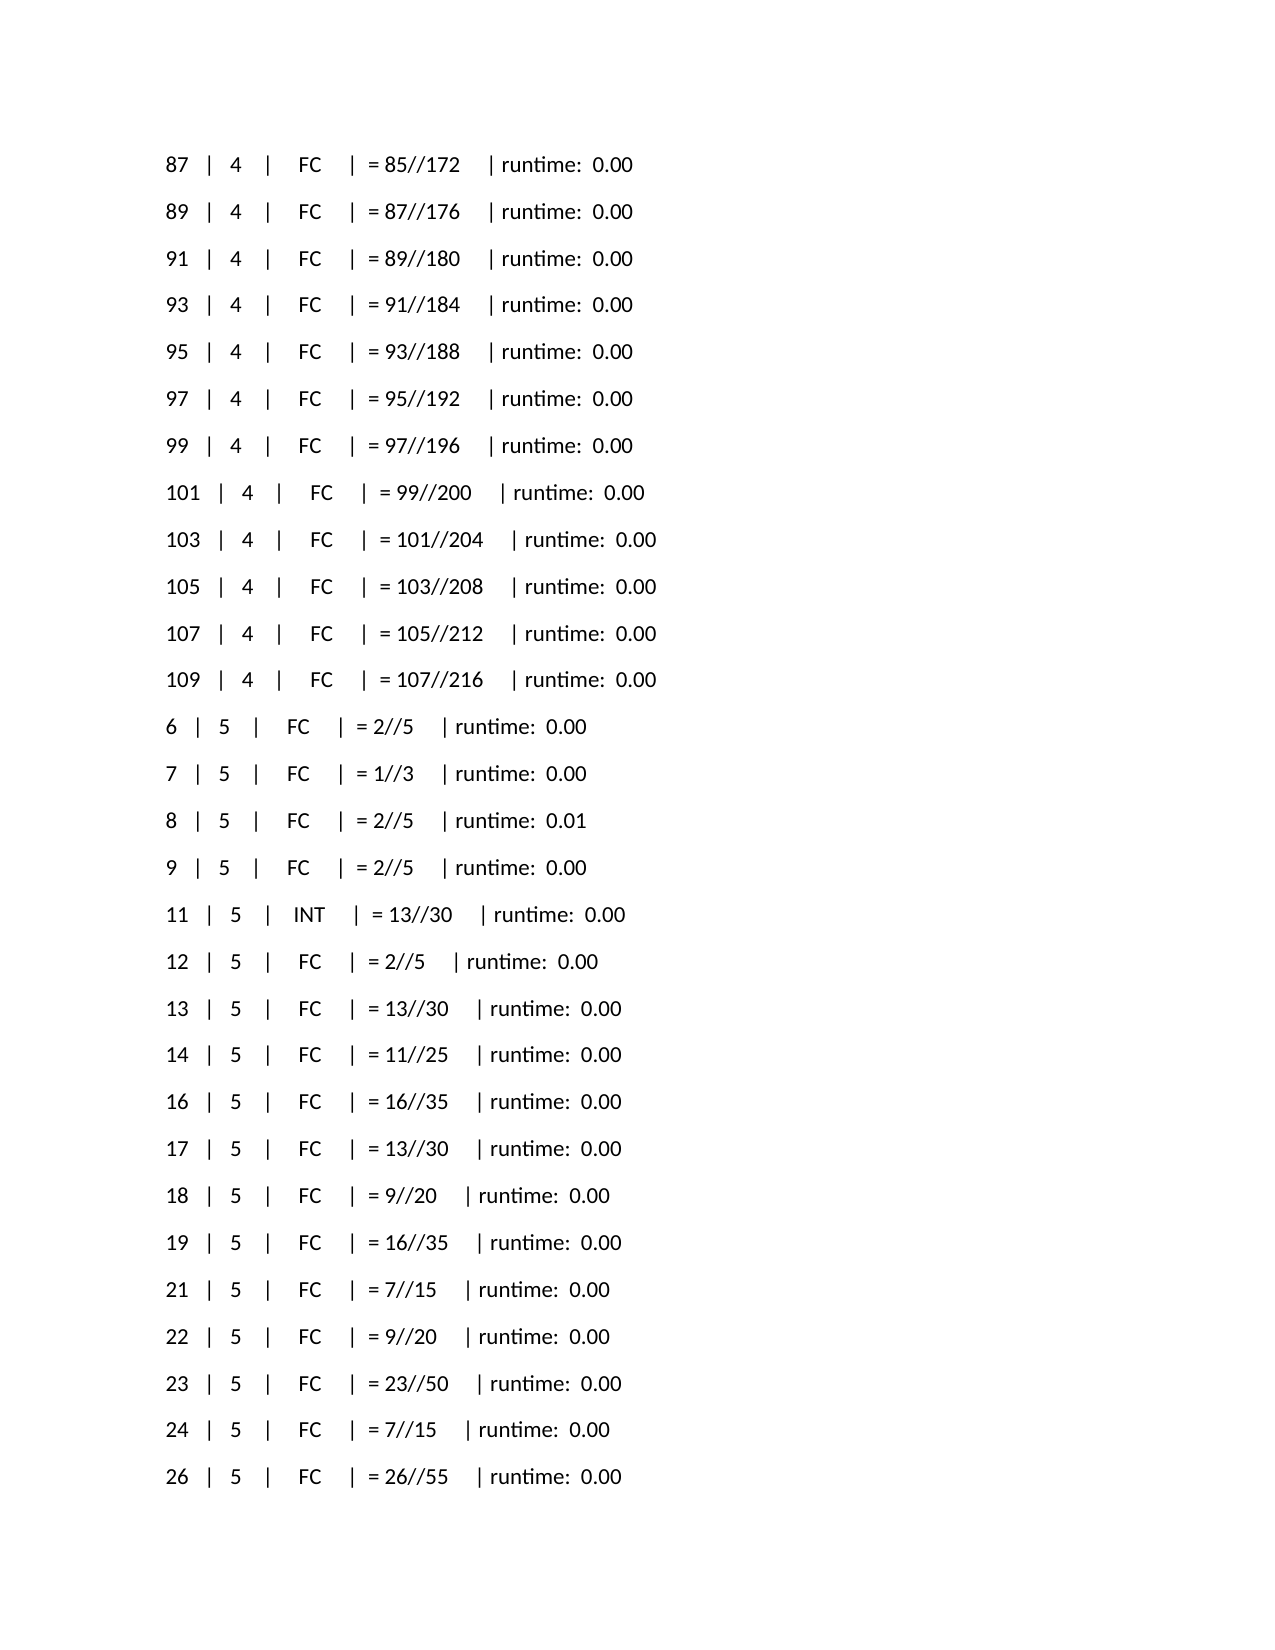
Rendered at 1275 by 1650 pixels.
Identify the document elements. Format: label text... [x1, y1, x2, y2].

text 93 | 4 | FC | = 91//184 | runtime: 0.00 [150, 291, 1125, 319]
text 21 | 5 | FC | = 7//15 | runtime: 0.00 [150, 1275, 1125, 1303]
text 107 | 4 | FC | = 105//212 | runtime: 0.00 [150, 619, 1125, 647]
text 103 | 4 | FC | = 101//204 | runtime: 0.00 [150, 525, 1125, 553]
text 26 | 5 | FC | = 26//55 | runtime: 0.00 [150, 1462, 1125, 1491]
text 109 | 4 | FC | = 107//216 | runtime: 0.00 [150, 666, 1125, 694]
text 14 | 5 | FC | = 11//25 | runtime: 0.00 [150, 1041, 1125, 1069]
text 6 | 5 | FC | = 2//5 | runtime: 0.00 [150, 712, 1125, 741]
text 23 | 5 | FC | = 23//50 | runtime: 0.00 [150, 1369, 1125, 1397]
text 89 | 4 | FC | = 87//176 | runtime: 0.00 [150, 197, 1125, 225]
text 97 | 4 | FC | = 95//192 | runtime: 0.00 [150, 384, 1125, 412]
text 11 | 5 | INT | = 13//30 | runtime: 0.00 [150, 900, 1125, 928]
text 18 | 5 | FC | = 9//20 | runtime: 0.00 [150, 1181, 1125, 1209]
text 19 | 5 | FC | = 16//35 | runtime: 0.00 [150, 1228, 1125, 1256]
text 87 | 4 | FC | = 85//172 | runtime: 0.00 [150, 150, 1125, 178]
text 12 | 5 | FC | = 2//5 | runtime: 0.00 [150, 947, 1125, 975]
text 99 | 4 | FC | = 97//196 | runtime: 0.00 [150, 431, 1125, 459]
text 105 | 4 | FC | = 103//208 | runtime: 0.00 [150, 572, 1125, 600]
text 13 | 5 | FC | = 13//30 | runtime: 0.00 [150, 994, 1125, 1022]
text 9 | 5 | FC | = 2//5 | runtime: 0.00 [150, 853, 1125, 881]
text 95 | 4 | FC | = 93//188 | runtime: 0.00 [150, 337, 1125, 366]
text 7 | 5 | FC | = 1//3 | runtime: 0.00 [150, 759, 1125, 787]
text 101 | 4 | FC | = 99//200 | runtime: 0.00 [150, 478, 1125, 506]
text 16 | 5 | FC | = 16//35 | runtime: 0.00 [150, 1087, 1125, 1116]
text 22 | 5 | FC | = 9//20 | runtime: 0.00 [150, 1322, 1125, 1350]
text 91 | 4 | FC | = 89//180 | runtime: 0.00 [150, 244, 1125, 272]
text 24 | 5 | FC | = 7//15 | runtime: 0.00 [150, 1416, 1125, 1444]
text 17 | 5 | FC | = 13//30 | runtime: 0.00 [150, 1134, 1125, 1162]
text 8 | 5 | FC | = 2//5 | runtime: 0.01 [150, 806, 1125, 834]
